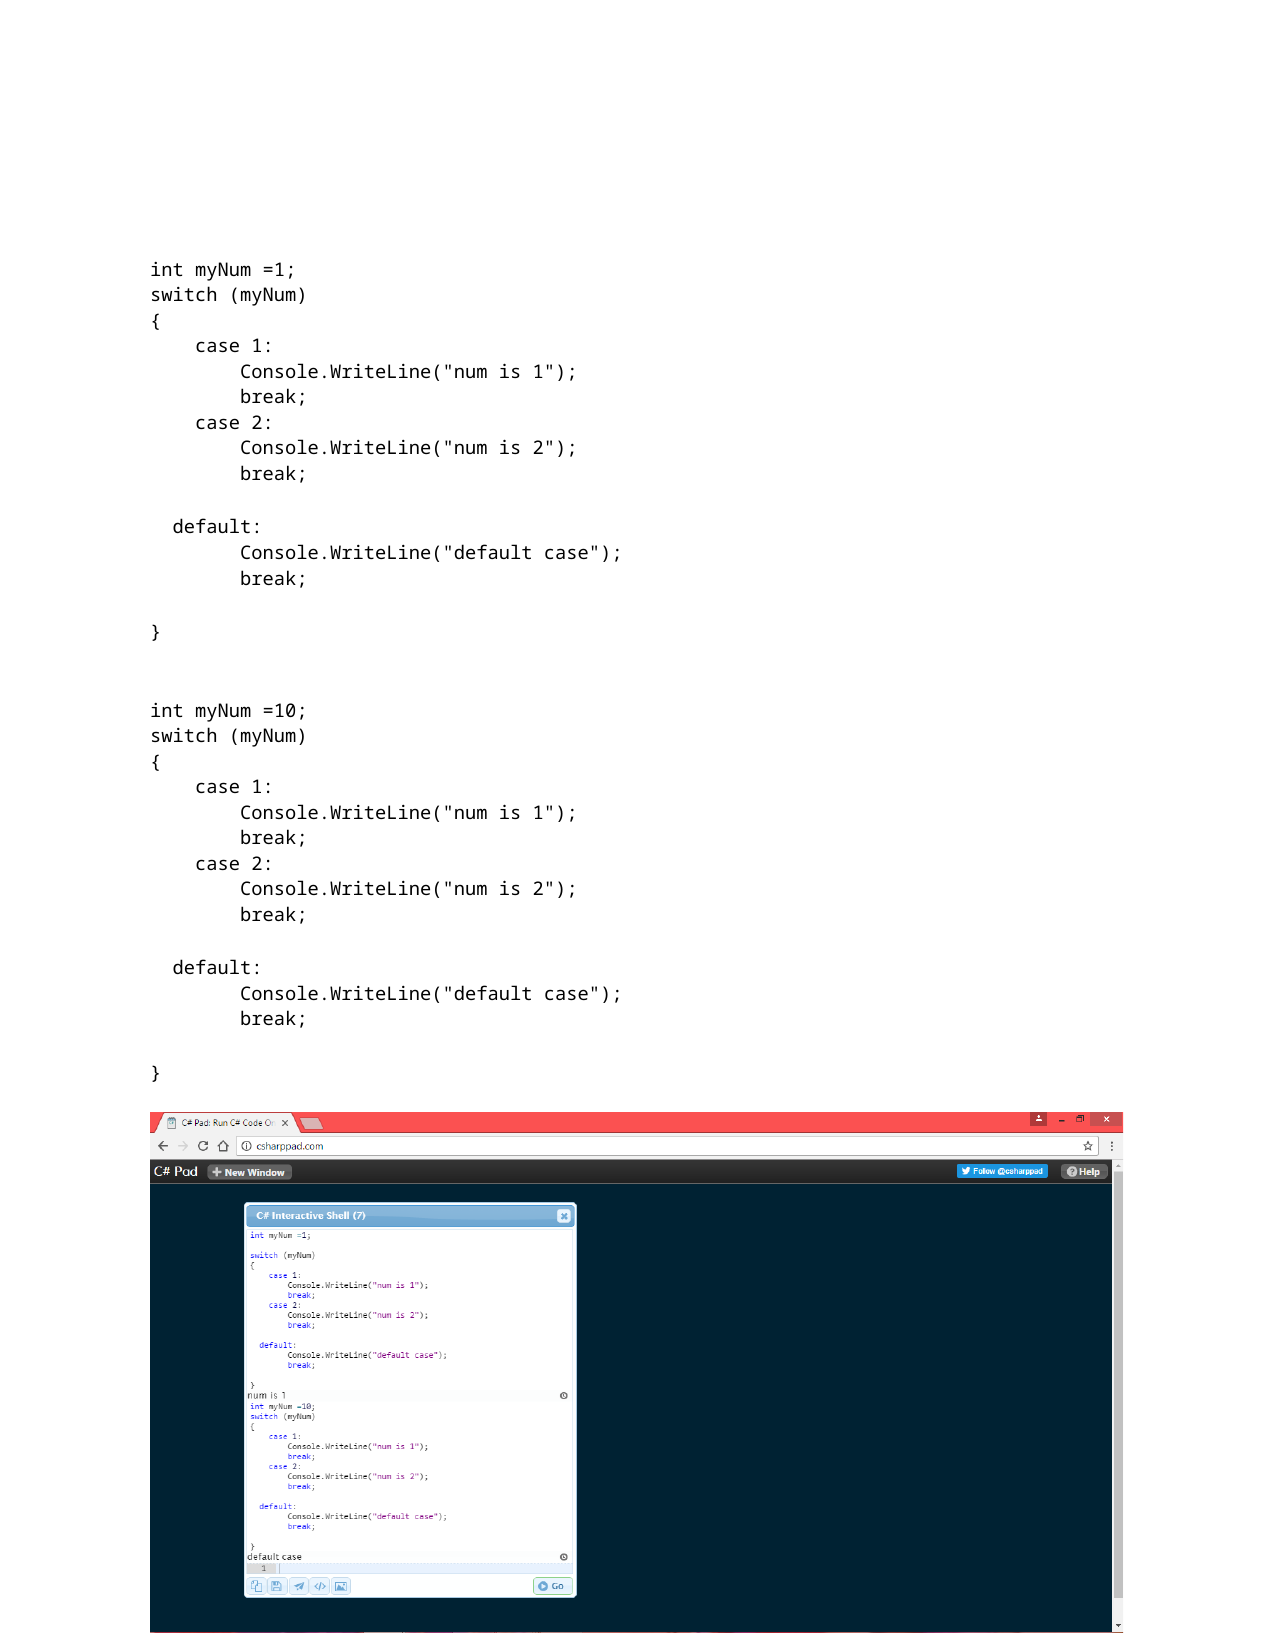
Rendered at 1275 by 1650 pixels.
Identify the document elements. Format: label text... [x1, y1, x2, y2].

text Console.WriteLine("default case"); [150, 980, 1125, 1006]
text Console.WriteLine("num is 2"); [150, 876, 1125, 901]
text break; [150, 384, 1125, 409]
text Console.WriteLine("default case"); [150, 539, 1125, 565]
text case 1: [150, 773, 1125, 799]
text break; [150, 565, 1125, 590]
text default: [150, 514, 1125, 539]
text } [150, 618, 1125, 644]
text Console.WriteLine("num is 2"); [150, 435, 1125, 460]
text switch (myNum) [150, 282, 1125, 307]
text break; [150, 460, 1125, 486]
text int myNum =1; [150, 256, 1125, 282]
text break; [150, 901, 1125, 927]
text Console.WriteLine("num is 1"); [150, 799, 1125, 824]
text case 1: [150, 333, 1125, 358]
text int myNum =10; [150, 697, 1125, 722]
text break; [150, 1006, 1125, 1031]
text } [150, 1059, 1125, 1085]
text default: [150, 954, 1125, 980]
text case 2: [150, 409, 1125, 435]
text Console.WriteLine("num is 1"); [150, 358, 1125, 384]
text switch (myNum) [150, 722, 1125, 748]
text { [150, 748, 1125, 773]
picture [245, 1203, 576, 1597]
picture [150, 1112, 1124, 1633]
text break; [150, 824, 1125, 850]
text case 2: [150, 850, 1125, 876]
text { [150, 307, 1125, 333]
